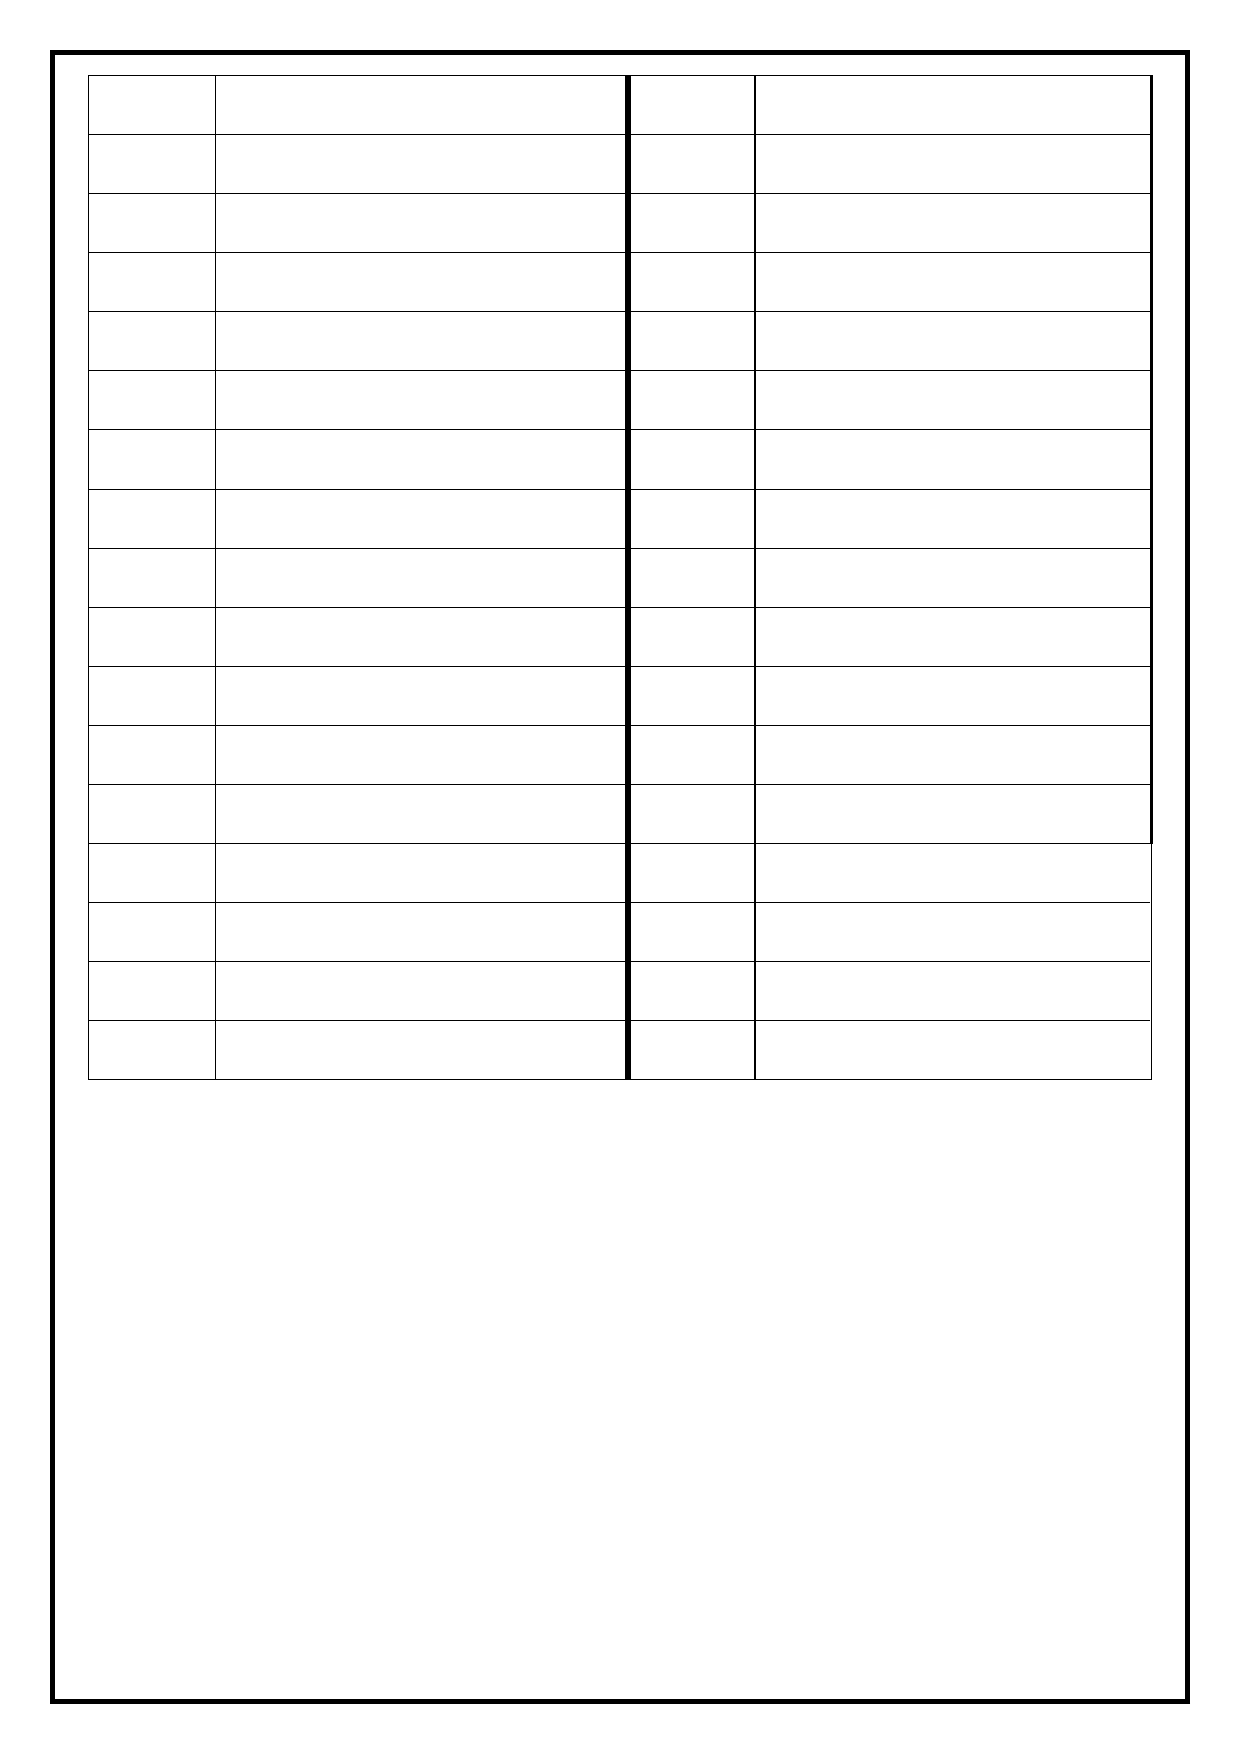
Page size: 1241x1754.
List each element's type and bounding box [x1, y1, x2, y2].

table_cell [756, 76, 1150, 134]
table_cell [89, 253, 215, 311]
table_cell [89, 194, 215, 252]
table_cell [756, 844, 1151, 902]
table_cell [216, 76, 625, 134]
table_cell [756, 608, 1150, 666]
table_cell [756, 371, 1150, 429]
table_cell [631, 903, 754, 961]
table_cell [216, 194, 625, 252]
table_cell [631, 844, 754, 902]
table_cell [89, 903, 215, 961]
table_cell [216, 667, 625, 725]
table_cell [89, 430, 215, 488]
table_cell [756, 902, 1151, 961]
table_cell [89, 667, 215, 725]
table_cell [631, 608, 754, 666]
table_cell [89, 962, 215, 1020]
table_cell [89, 76, 215, 134]
table_cell [756, 785, 1150, 843]
table_cell [631, 430, 754, 488]
table_cell [756, 312, 1150, 370]
table_cell [89, 135, 215, 193]
table_cell [216, 135, 625, 193]
table_cell [216, 312, 625, 370]
table_cell [216, 844, 625, 902]
table_cell [631, 667, 754, 725]
table_cell [756, 726, 1150, 784]
table_cell [216, 785, 625, 843]
table_cell [89, 1021, 215, 1079]
table_cell [89, 312, 215, 370]
table_cell [756, 1020, 1151, 1079]
table_cell [216, 608, 625, 666]
table_cell [631, 76, 754, 134]
table_cell [631, 1021, 754, 1079]
table_cell [216, 726, 625, 784]
table_cell [216, 549, 625, 607]
table_cell [216, 371, 625, 429]
table_cell [216, 962, 625, 1020]
table_cell [631, 312, 754, 370]
table_cell [756, 194, 1150, 252]
table_cell [89, 490, 215, 547]
table_cell [89, 608, 215, 666]
table_cell [631, 135, 754, 193]
table_cell [631, 962, 754, 1020]
table_cell [89, 844, 215, 902]
table_cell [631, 490, 754, 547]
table_cell [631, 785, 754, 843]
table_cell [89, 726, 215, 784]
table_cell [216, 903, 625, 961]
table_cell [631, 371, 754, 429]
table_cell [216, 490, 625, 547]
table_cell [89, 549, 215, 607]
table_cell [756, 961, 1151, 1020]
table_cell [756, 253, 1150, 311]
table_cell [89, 785, 215, 843]
table_cell [631, 549, 754, 607]
table_cell [756, 549, 1150, 607]
table_cell [756, 490, 1150, 547]
table_cell [216, 430, 625, 488]
table_cell [631, 726, 754, 784]
table_cell [216, 253, 625, 311]
table_cell [631, 253, 754, 311]
table_cell [216, 1021, 625, 1079]
table_cell [756, 135, 1150, 193]
table_cell [756, 667, 1150, 725]
table_cell [756, 430, 1150, 488]
table_cell [631, 194, 754, 252]
table_cell [89, 371, 215, 429]
